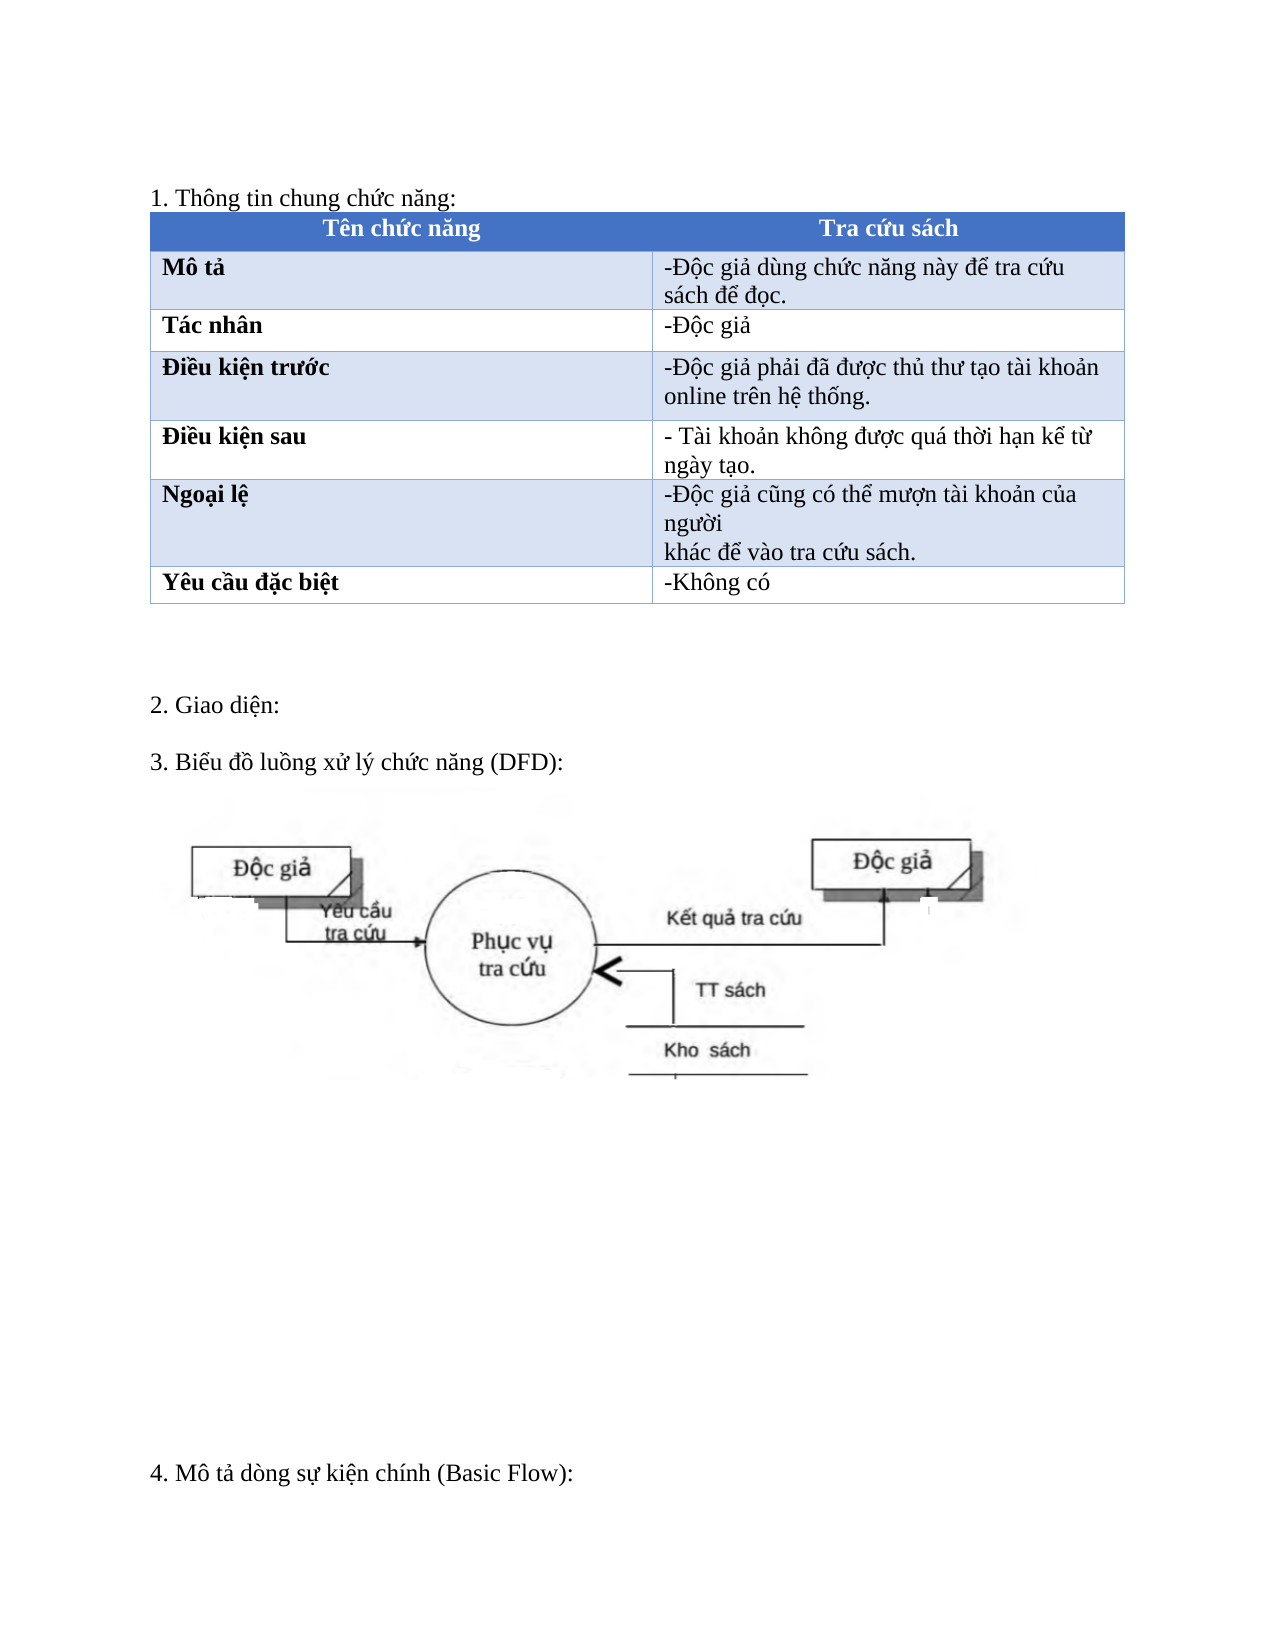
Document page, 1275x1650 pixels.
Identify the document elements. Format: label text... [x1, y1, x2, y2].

table_cell Yêu cầu đặc biệt [151, 567, 652, 603]
table_cell Mô tả [151, 252, 652, 309]
text 4. Mô tả dòng sự kiện chính (Basic Flow): [150, 1458, 1125, 1487]
text 3. Biểu đồ luồng xử lý chức năng (DFD): [150, 747, 1125, 776]
table_cell Tác nhân [151, 310, 652, 351]
table_cell -Độc giả phải đã được thủ thư tạo tài khoản online trên hệ thống. [653, 352, 1124, 420]
table_cell -Độc giả dùng chức năng này để tra cứu sách để đọc. [653, 252, 1124, 309]
table_cell -Độc giả [653, 310, 1124, 351]
table_cell - Tài khoản không được quá thời hạn kể từ ngày tạo. [653, 421, 1124, 478]
table_cell Điều kiện trước [151, 352, 652, 420]
table_header Tra cứu sách [653, 213, 1124, 251]
table_cell -Độc giả cũng có thể mượn tài khoản của người khác để vào tra cứu sách. [653, 480, 1124, 566]
picture [150, 776, 1041, 1171]
table_cell Điều kiện sau [151, 421, 652, 478]
text 2. Giao diện: [150, 690, 1125, 719]
table_header Tên chức năng [151, 213, 652, 251]
table_cell -Không có [653, 567, 1124, 603]
text 1. Thông tin chung chức năng: [150, 183, 1125, 212]
table_cell Ngoại lệ [151, 480, 652, 566]
